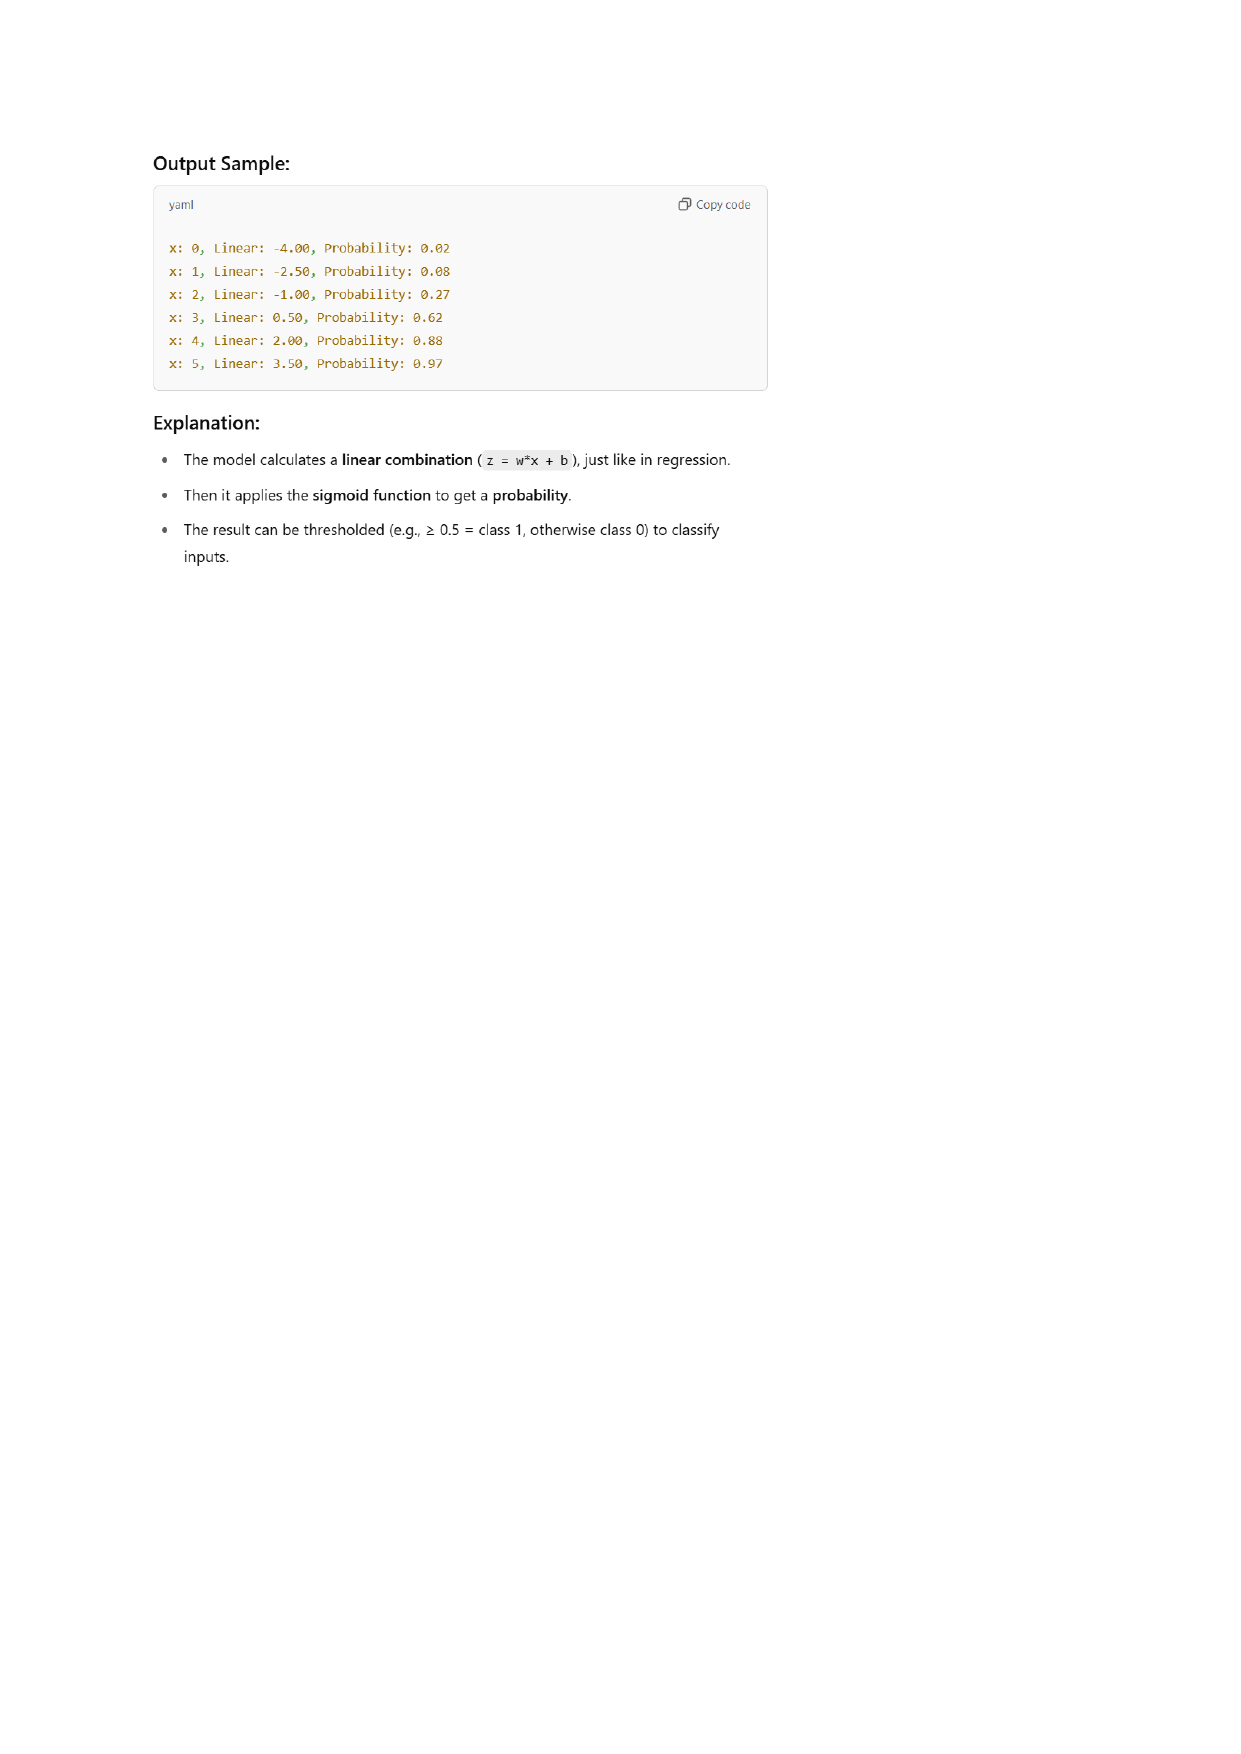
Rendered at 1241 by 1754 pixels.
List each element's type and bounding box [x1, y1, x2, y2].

picture [150, 150, 769, 567]
